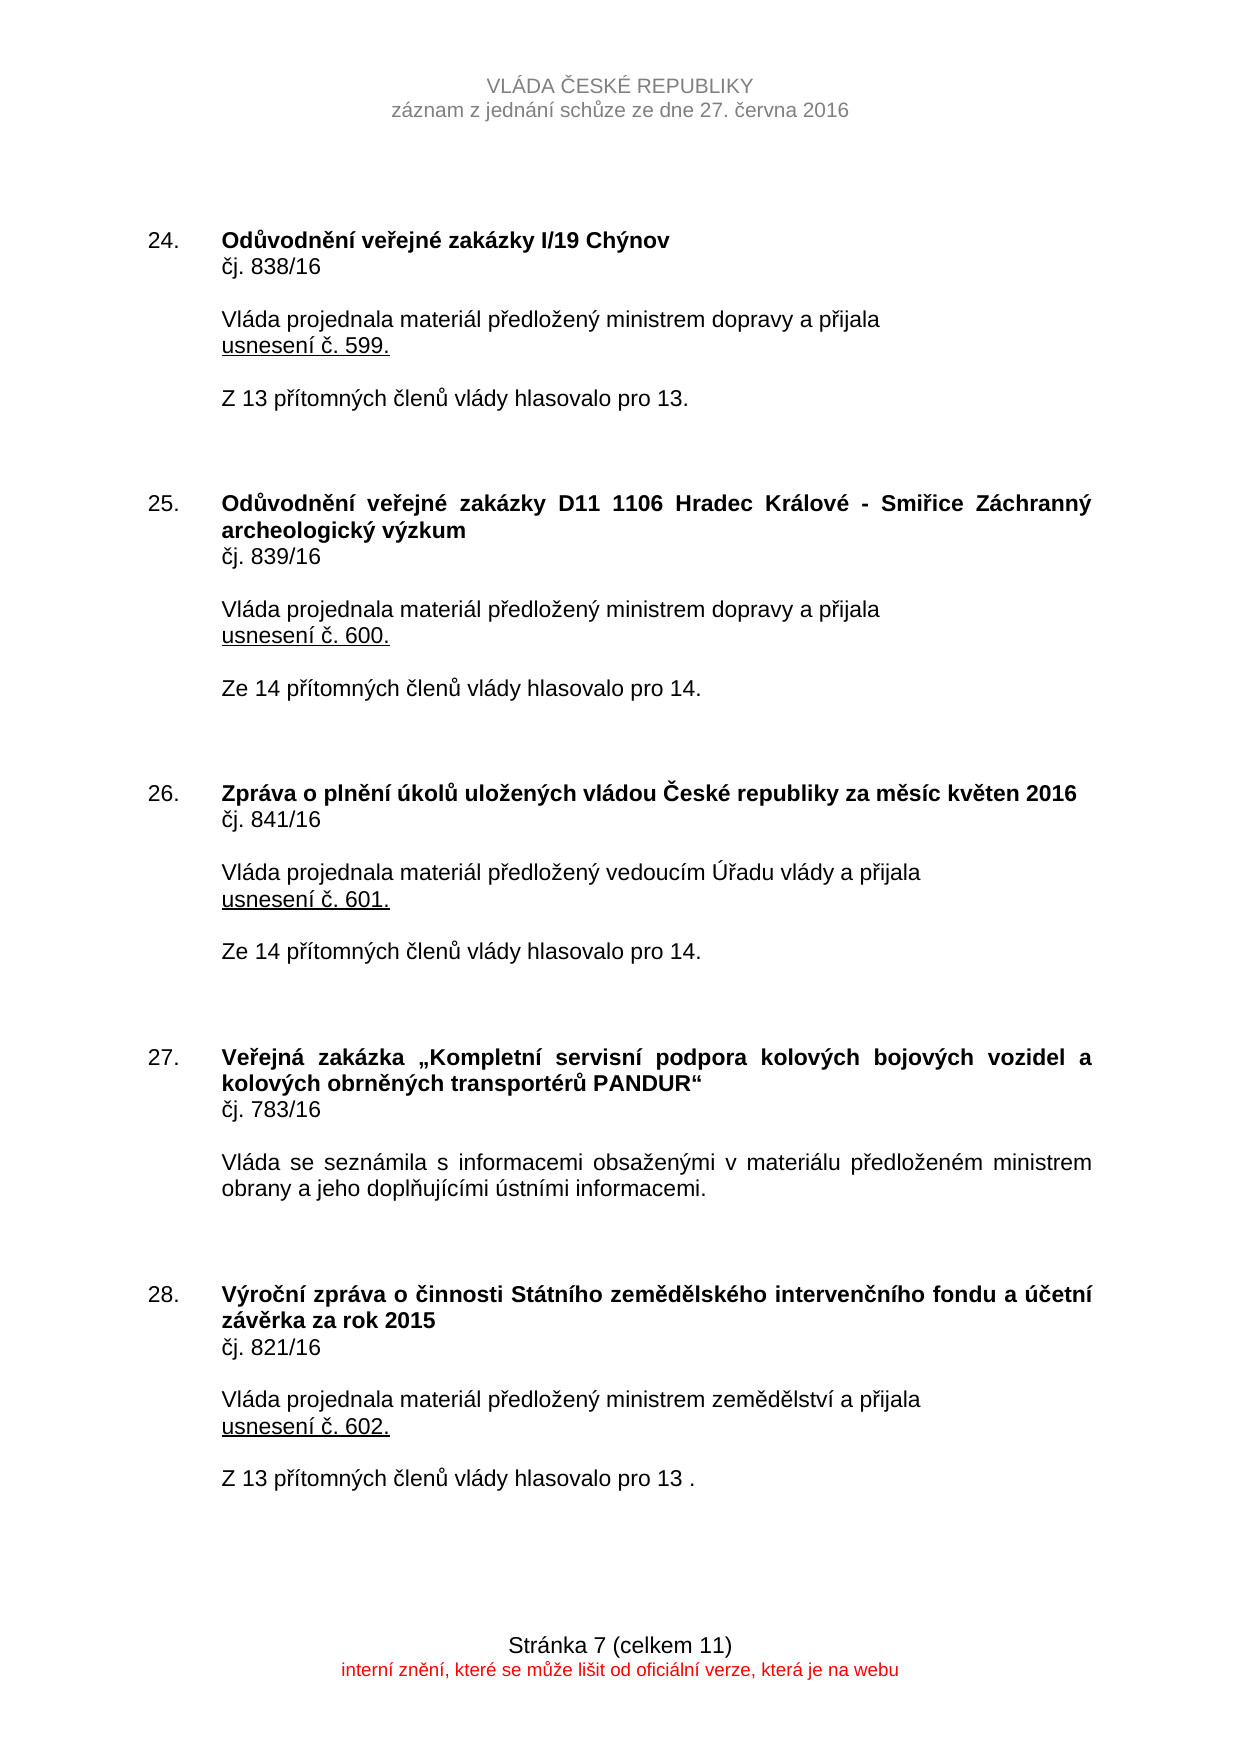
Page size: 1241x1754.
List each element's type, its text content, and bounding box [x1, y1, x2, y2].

text Ze 14 přítomných členů vlády hlasovalo pro 14. [148, 675, 1093, 701]
text Vláda projednala materiál předložený ministrem zemědělství a přijala [148, 1386, 1093, 1413]
text čj. 783/16 [148, 1096, 1093, 1123]
text Z 13 přítomných členů vlády hlasovalo pro 13. [148, 385, 1093, 411]
text čj. 841/16 [148, 806, 1093, 833]
text Z 13 přítomných členů vlády hlasovalo pro 13 . [148, 1465, 1093, 1492]
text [148, 306, 1093, 332]
text usnesení č. 602. [148, 1413, 1093, 1439]
text 24. Odůvodnění veřejné zakázky I/19 Chýnov [148, 227, 1093, 253]
text Vláda projednala materiál předložený vedoucím Úřadu vlády a přijala [148, 859, 1093, 886]
text usnesení č. 599. [148, 332, 1093, 358]
text čj. 821/16 [148, 1333, 1093, 1360]
text 26. Zpráva o plnění úkolů uložených vládou České republiky za měsíc květen 2016 [148, 780, 1093, 806]
text čj. 839/16 [148, 543, 1093, 569]
text Ze 14 přítomných členů vlády hlasovalo pro 14. [148, 938, 1093, 964]
text Vláda se seznámila s informacemi obsaženými v materiálu předloženém ministrem obrany a jeho doplňujícími ústními informacemi. [148, 1149, 1093, 1202]
text 28. Výroční zpráva o činnosti Státního zemědělského intervenčního fondu a účetní závěrka za rok 2015 [148, 1281, 1093, 1333]
text Vláda projednala materiál předložený ministrem dopravy a přijala [148, 596, 1093, 622]
text 27. Veřejná zakázka „Kompletní servisní podpora kolových bojových vozidel a kolových obrněných transportérů PANDUR“ [148, 1044, 1093, 1096]
text usnesení č. 601. [148, 886, 1093, 912]
text čj. 838/16 [148, 253, 1093, 279]
text usnesení č. 600. [148, 622, 1093, 648]
text 25. Odůvodnění veřejné zakázky D11 1106 Hradec Králové - Smiřice Záchranný archeologický výzkum [148, 490, 1093, 543]
